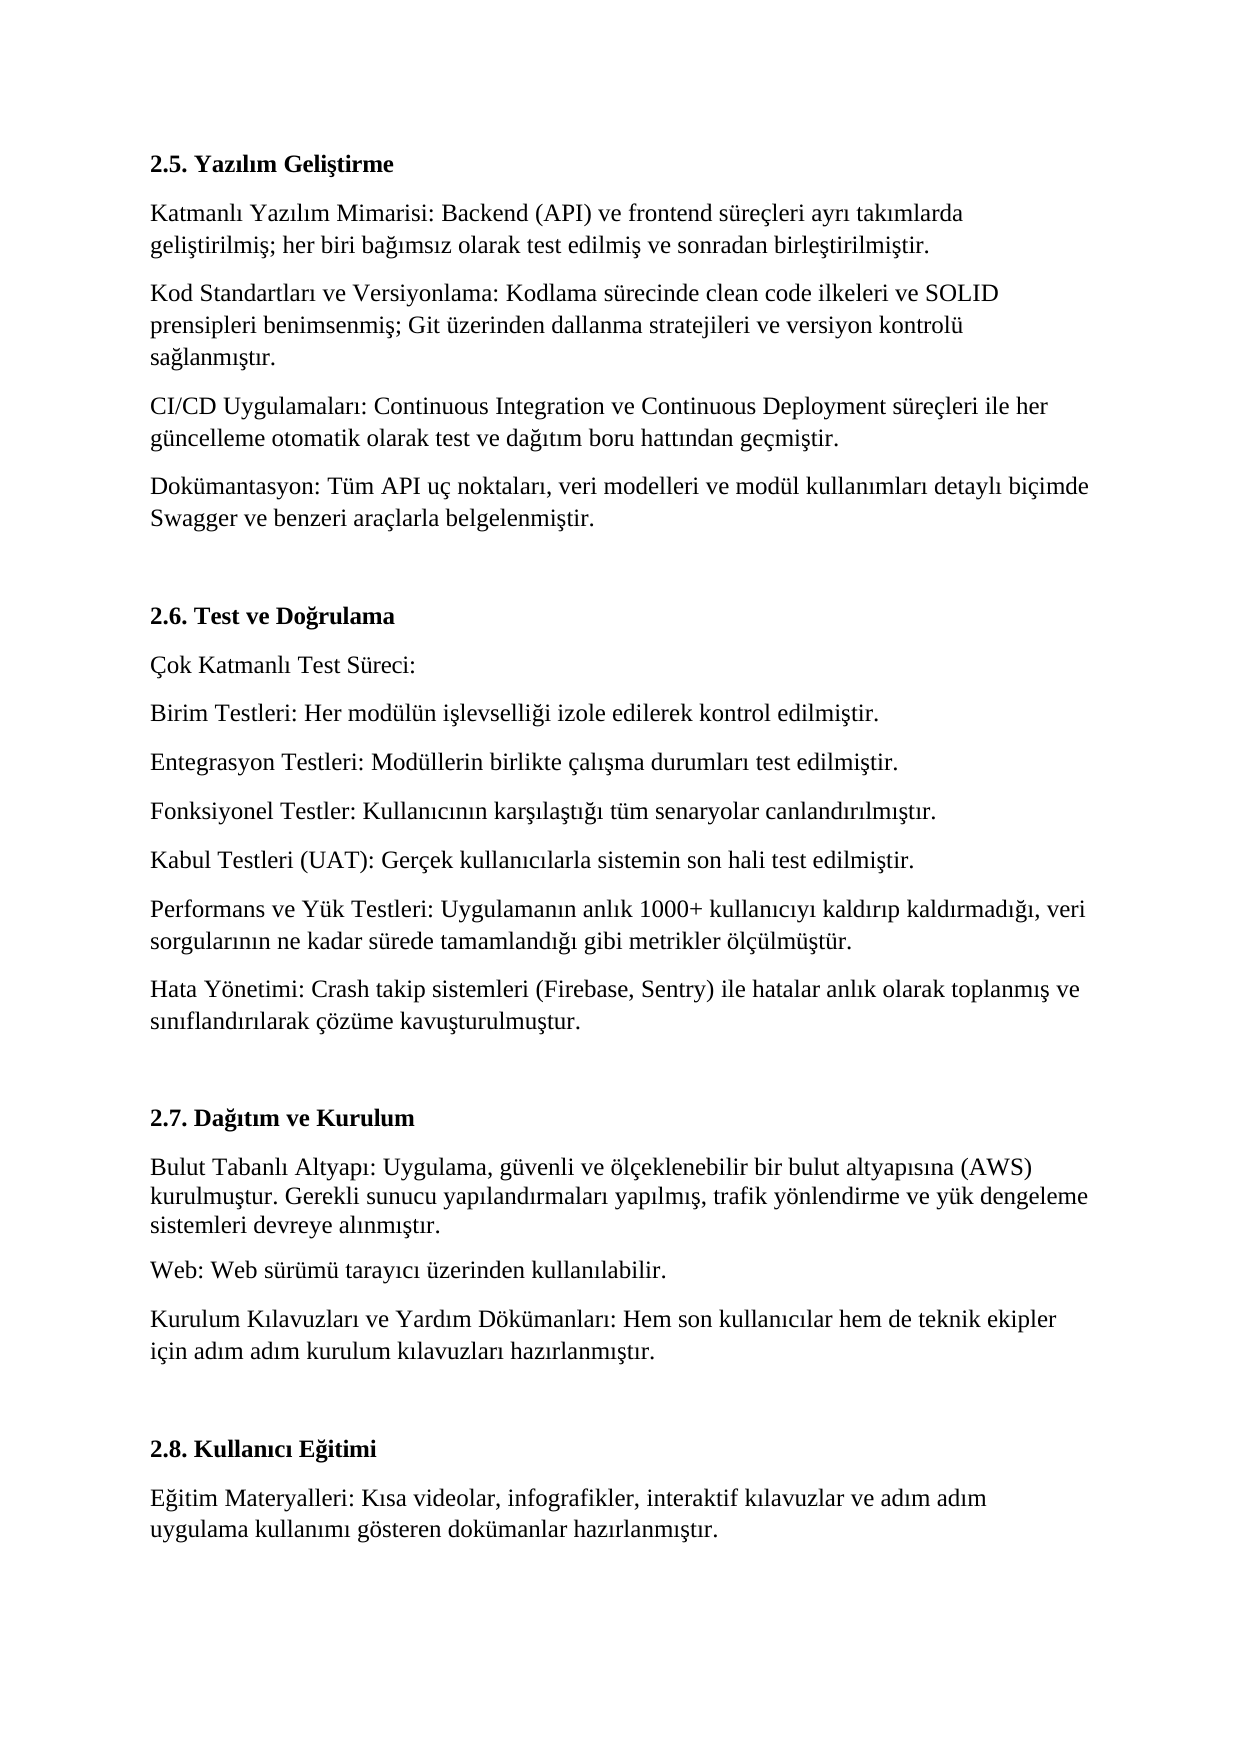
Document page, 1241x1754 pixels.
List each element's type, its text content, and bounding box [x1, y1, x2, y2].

text Kurulum Kılavuzları ve Yardım Dökümanları: Hem son kullanıcılar hem de teknik ekipler için adım adım kurulum kılavuzları hazırlanmıştır. [150, 1304, 1078, 1365]
text Birim Testleri: Her modülün işlevselliği izole edilerek kontrol edilmiştir. Entegrasyon Testleri: Modüllerin birlikte çalışma durumları test edilmiştir. [150, 698, 991, 776]
subtitle Kullanıcı Eğitimi [150, 1434, 1093, 1463]
text Hata Yönetimi: Crash takip sistemleri (Firebase, Sentry) ile hatalar anlık olarak toplanmış ve sınıflandırılarak çözüme kavuşturulmuştur. [150, 974, 1093, 1035]
text Eğitim Materyalleri: Kısa videolar, infografikler, interaktif kılavuzlar ve adım adım uygulama kullanımı gösteren dokümanlar hazırlanmıştır. [150, 1483, 1078, 1543]
text Fonksiyonel Testler: Kullanıcının karşılaştığı tüm senaryolar canlandırılmıştır. Kabul Testleri (UAT): Gerçek kullanıcılarla sistemin son hali test edilmiştir. [150, 796, 991, 874]
text Bulut Tabanlı Altyapı: Uygulama, güvenli ve ölçeklenebilir bir bulut altyapısına (AWS) kurulmuştur. Gerekli sunucu yapılandırmaları yapılmış, trafik yönlendirme ve yük dengeleme sistemleri devreye alınmıştır. [150, 1152, 1093, 1239]
text Çok Katmanlı Test Süreci: [150, 650, 1093, 679]
text Dokümantasyon: Tüm API uç noktaları, veri modelleri ve modül kullanımları detaylı biçimde Swagger ve benzeri araçlarla belgelenmiştir. [150, 471, 1093, 532]
text Katmanlı Yazılım Mimarisi: Backend (API) ve frontend süreçleri ayrı takımlarda geliştirilmiş; her biri bağımsız olarak test edilmiş ve sonradan birleştirilmiştir. [150, 198, 1078, 259]
subtitle Yazılım Geliştirme [150, 149, 1093, 178]
subtitle Test ve Doğrulama [150, 601, 1093, 630]
text Performans ve Yük Testleri: Uygulamanın anlık 1000+ kullanıcıyı kaldırıp kaldırmadığı, veri sorgularının ne kadar sürede tamamlandığı gibi metrikler ölçülmüştür. [150, 894, 1093, 954]
text CI/CD Uygulamaları: Continuous Integration ve Continuous Deployment süreçleri ile her güncelleme otomatik olarak test ve dağıtım boru hattından geçmiştir. [150, 391, 1093, 452]
subtitle Dağıtım ve Kurulum [150, 1103, 1093, 1132]
text Web: Web sürümü tarayıcı üzerinden kullanılabilir. [150, 1256, 1093, 1284]
text Kod Standartları ve Versiyonlama: Kodlama sürecinde clean code ilkeleri ve SOLID prensipleri benimsenmiş; Git üzerinden dallanma stratejileri ve versiyon kontrolü sağlanmıştır. [150, 278, 1078, 371]
